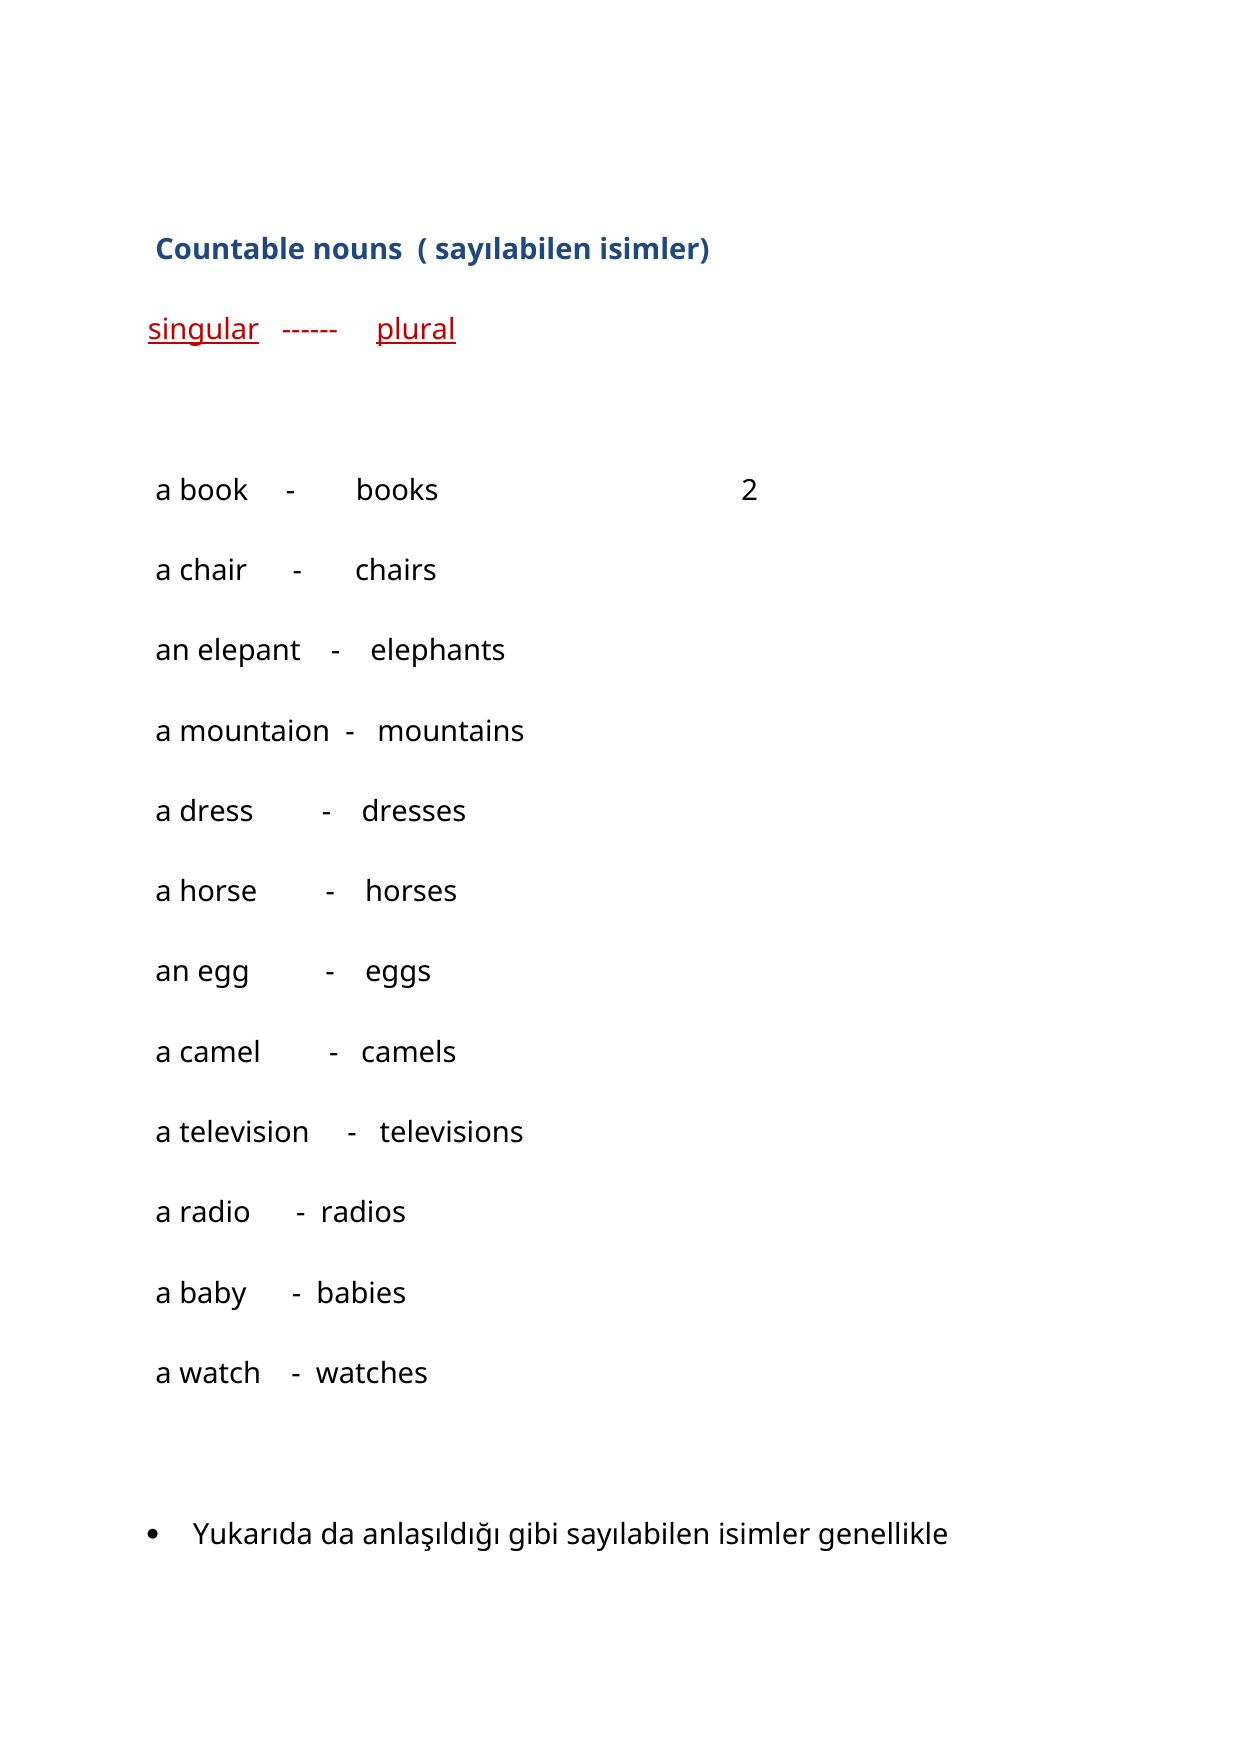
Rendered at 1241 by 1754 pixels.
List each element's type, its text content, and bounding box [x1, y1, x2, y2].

text an elepant - elephants [148, 629, 1093, 669]
text a mountaion - mountains [148, 710, 1093, 749]
text a book - books 2 [148, 469, 1093, 508]
text a radio - radios [148, 1192, 1093, 1231]
list Yukarıda da anlaşıldığı gibi sayılabilen isimler genellikle [148, 1513, 1093, 1553]
text a baby - babies [148, 1272, 1093, 1312]
text a chair - chairs [148, 549, 1093, 589]
text a camel - camels [148, 1031, 1093, 1071]
text a dress - dresses [148, 790, 1093, 830]
text singular ------ plural [148, 308, 1093, 348]
text a horse - horses [148, 870, 1093, 910]
text a television - televisions [148, 1111, 1093, 1151]
text an egg - eggs [148, 951, 1093, 990]
text a watch - watches [148, 1352, 1093, 1392]
text Countable nouns ( sayılabilen isimler) [148, 228, 1093, 268]
